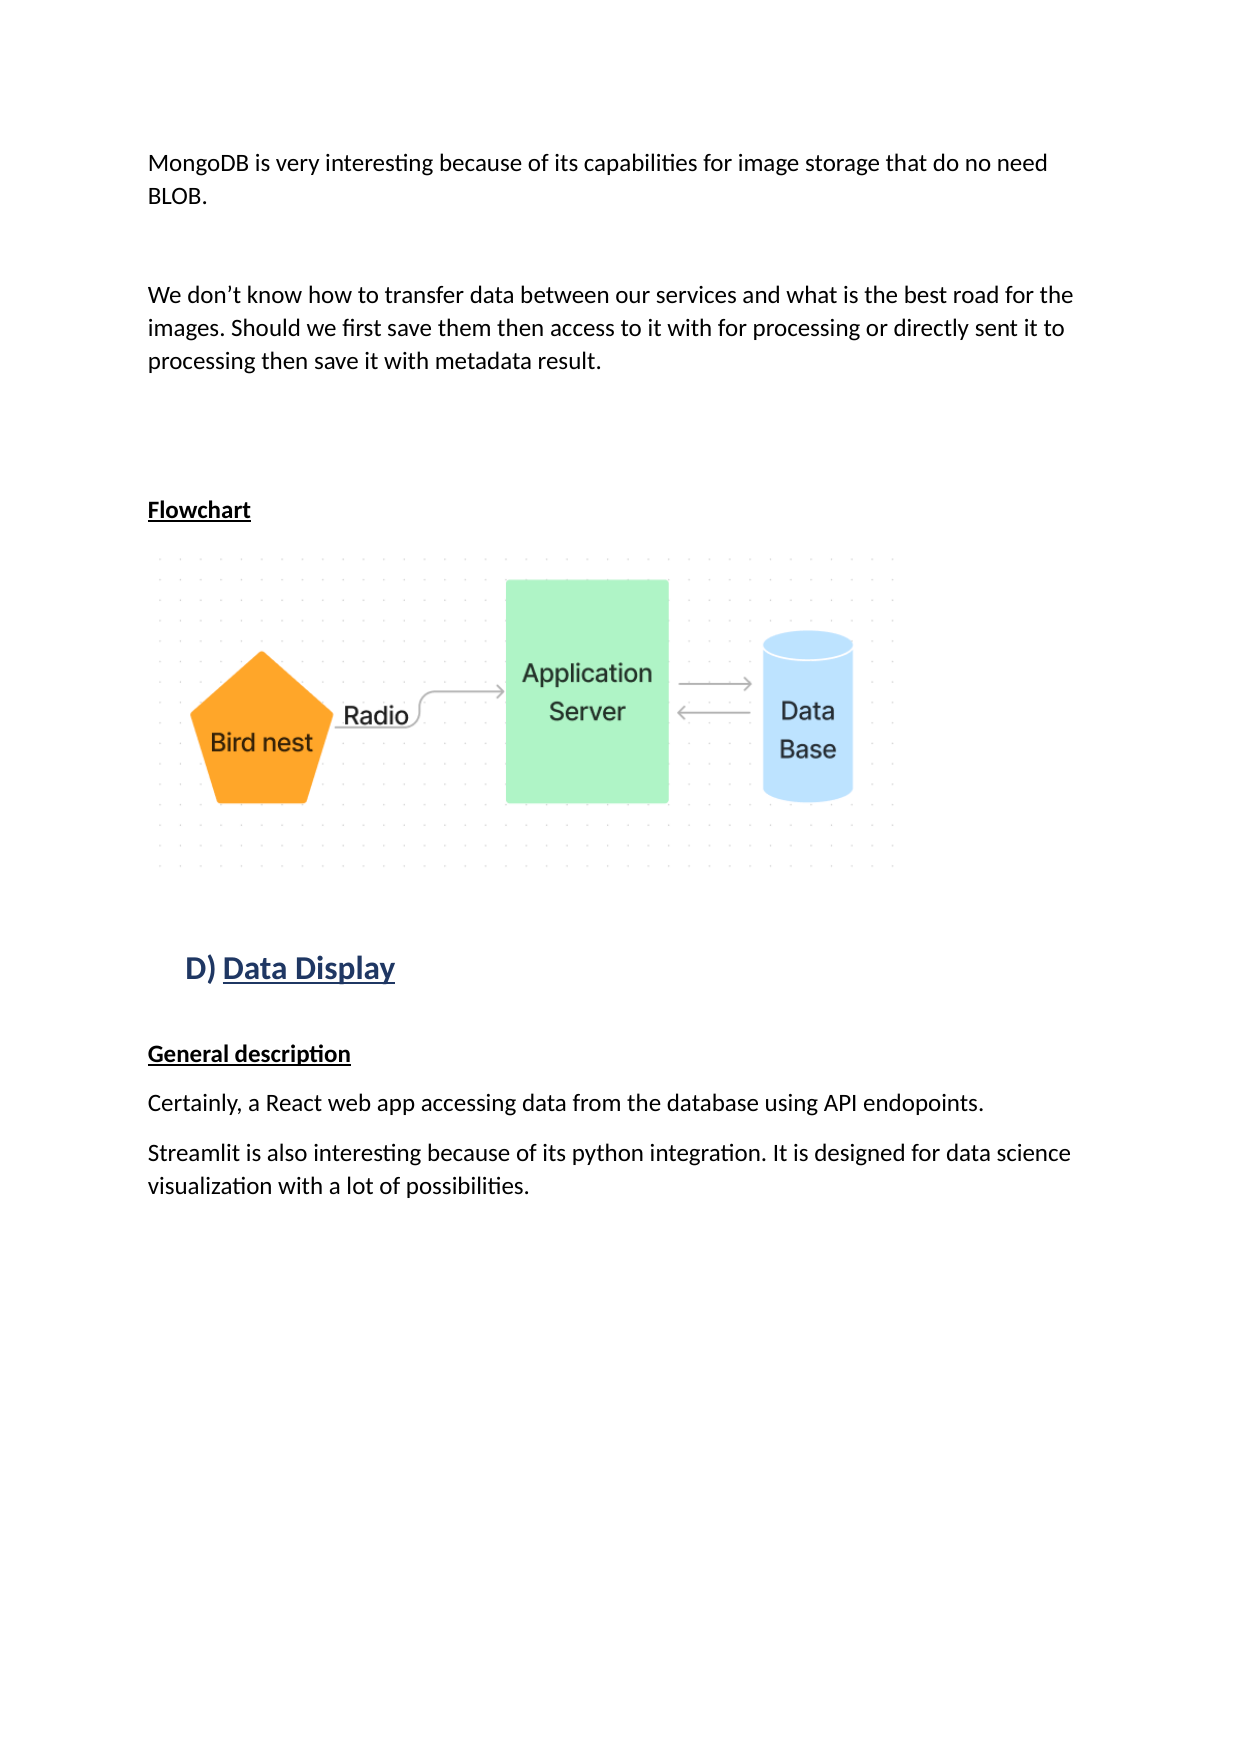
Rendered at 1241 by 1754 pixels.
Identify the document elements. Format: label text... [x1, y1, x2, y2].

text Streamlit is also interesting because of its python integration. It is designed for data science visualization with a lot of possibilities. [148, 1137, 1093, 1201]
text Certainly, a React web app accessing data from the database using API endopoints. [148, 1087, 1093, 1118]
picture [147, 543, 898, 882]
text Flowchart [148, 494, 1093, 525]
text General description [148, 1038, 1093, 1068]
text MongoDB is very interesting because of its capabilities for image storage that do no need BLOB. [148, 148, 1093, 211]
text We don’t know how to transfer data between our services and what is the best road for the images. Should we first save them then access to it with for processing or directly sent it to processing then save it with metadata result. [148, 280, 1093, 376]
subtitle Data Display [185, 947, 1093, 988]
